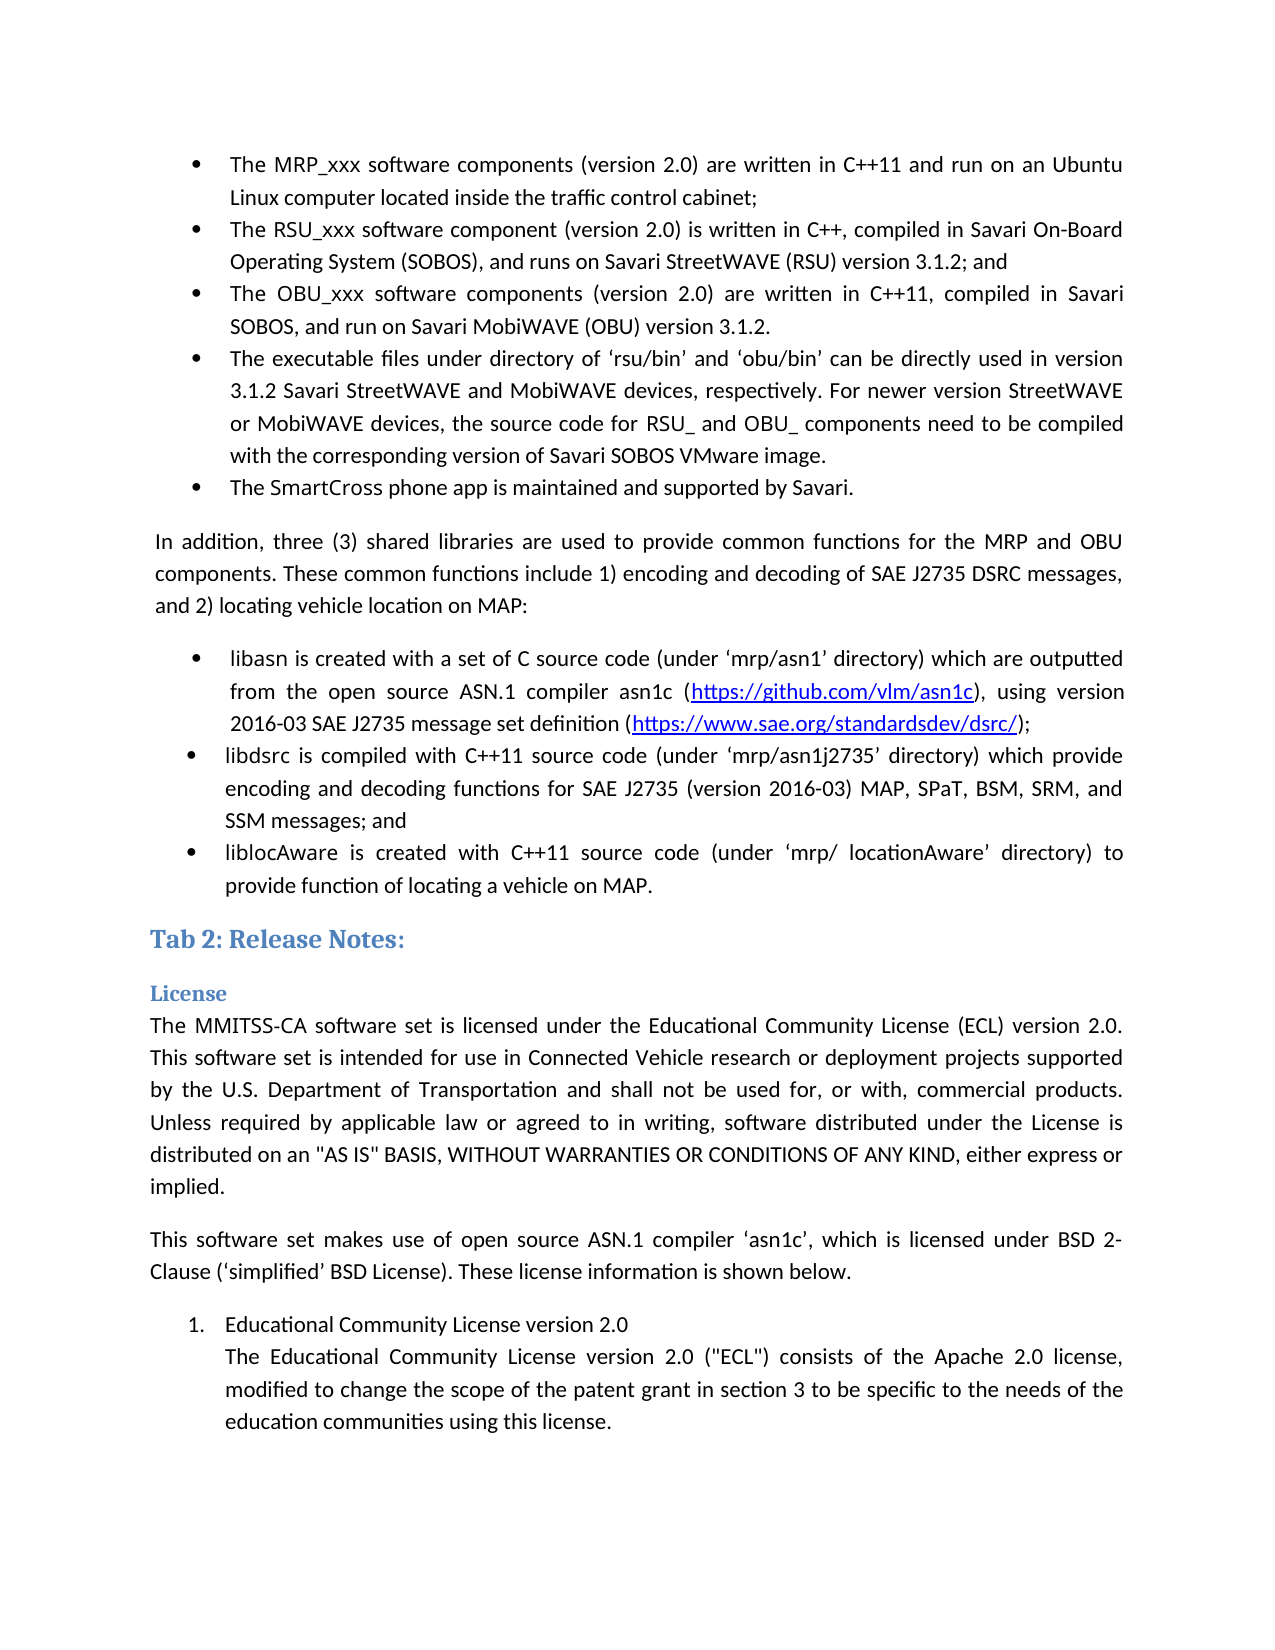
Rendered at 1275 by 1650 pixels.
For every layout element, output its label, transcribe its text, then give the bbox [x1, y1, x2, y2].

text This software set makes use of open source ASN.1 compiler ‘asn1c’, which is licensed under BSD 2-Clause (‘simplified’ BSD License). These license information is shown below. [150, 1225, 1125, 1285]
list The SmartCross phone app is maintained and supported by Savari. [192, 473, 1125, 502]
list libasn is created with a set of C source code (under ‘mrp/asn1’ directory) which are outputted from the open source ASN.1 compiler asn1c (https://github.com/vlm/asn1c), using version 2016-03 SAE J2735 message set definition (https://www.sae.org/standardsdev/dsrc/); [192, 644, 1125, 737]
list libdsrc is compiled with C++11 source code (under ‘mrp/asn1j2735’ directory) which provide encoding and decoding functions for SAE J2735 (version 2016-03) MAP, SPaT, BSM, SRM, and SSM messages; and [187, 741, 1125, 834]
text In addition, three (3) shared libraries are used to provide common functions for the MRP and OBU components. These common functions include 1) encoding and decoding of SAE J2735 DSRC messages, and 2) locating vehicle location on MAP: [155, 527, 1125, 619]
subtitle Tab 2: Release Notes: [150, 924, 1125, 955]
subtitle License [150, 981, 1125, 1007]
list liblocAware is created with C++11 source code (under ‘mrp/ locationAware’ directory) to provide function of locating a vehicle on MAP. [187, 838, 1125, 899]
list The RSU_xxx software component (version 2.0) is written in C++, compiled in Savari On-Board Operating System (SOBOS), and runs on Savari StreetWAVE (RSU) version 3.1.2; and [192, 215, 1125, 275]
list The Educational Community License version 2.0 ("ECL") consists of the Apache 2.0 license, modified to change the scope of the patent grant in section 3 to be specific to the needs of the education communities using this license. [225, 1342, 1125, 1435]
list The MRP_xxx software components (version 2.0) are written in C++11 and run on an Ubuntu Linux computer located inside the traffic control cabinet; [192, 150, 1125, 211]
list Educational Community License version 2.0 [187, 1310, 1125, 1338]
list The executable files under directory of ‘rsu/bin’ and ‘obu/bin’ can be directly used in version 3.1.2 Savari StreetWAVE and MobiWAVE devices, respectively. For newer version StreetWAVE or MobiWAVE devices, the source code for RSU_ and OBU_ components need to be compiled with the corresponding version of Savari SOBOS VMware image. [192, 344, 1125, 469]
list The OBU_xxx software components (version 2.0) are written in C++11, compiled in Savari SOBOS, and run on Savari MobiWAVE (OBU) version 3.1.2. [192, 279, 1125, 340]
text The MMITSS-CA software set is licensed under the Educational Community License (ECL) version 2.0. This software set is intended for use in Connected Vehicle research or deployment projects supported by the U.S. Department of Transportation and shall not be used for, or with, commercial products. Unless required by applicable law or agreed to in writing, software distributed under the License is distributed on an "AS IS" BASIS, WITHOUT WARRANTIES OR CONDITIONS OF ANY KIND, either express or implied. [150, 1011, 1125, 1200]
